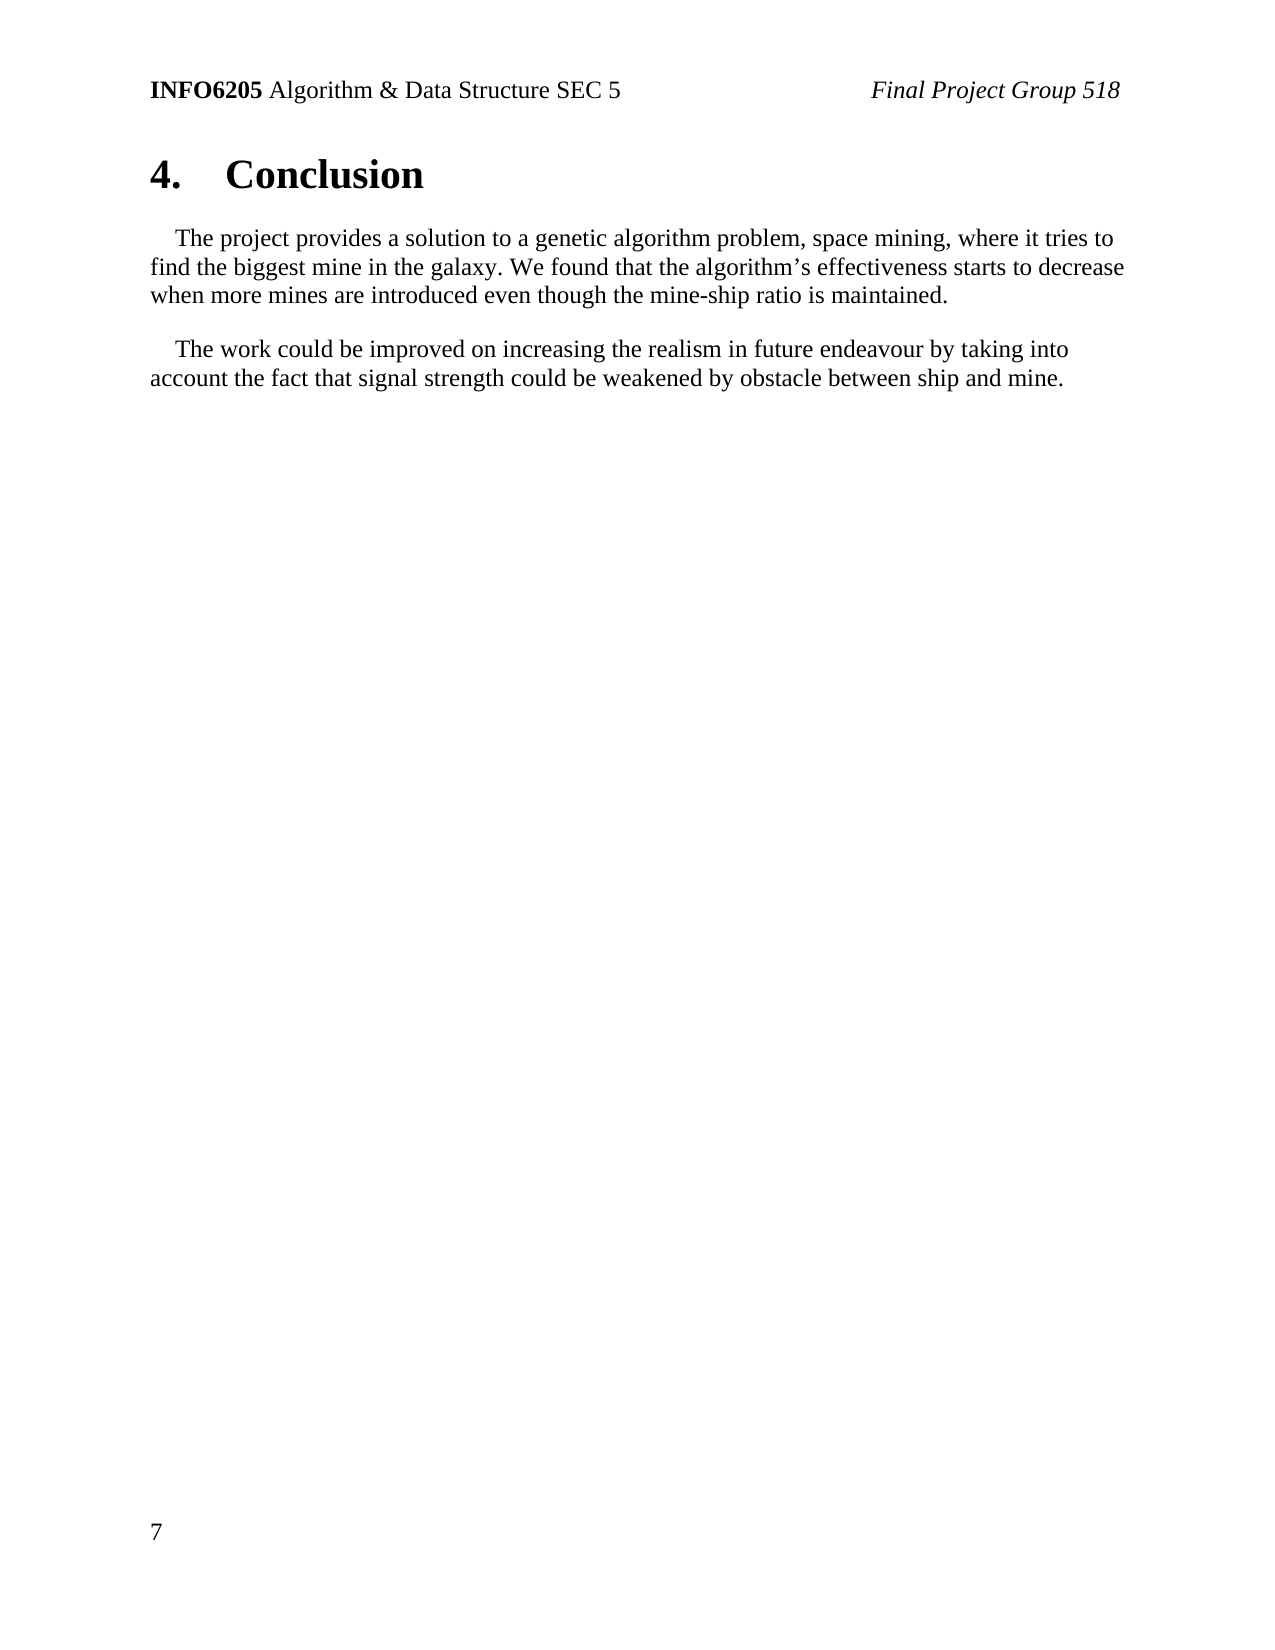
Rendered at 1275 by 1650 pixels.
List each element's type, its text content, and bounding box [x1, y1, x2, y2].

text The work could be improved on increasing the realism in future endeavour by taking into account the fact that signal strength could be weakened by obstacle between ship and mine. [150, 334, 1125, 392]
text The project provides a solution to a genetic algorithm problem, space mining, where it tries to find the biggest mine in the galaxy. We found that the algorithm’s effectiveness starts to decrease when more mines are introduced even though the mine-ship ratio is maintained. [150, 223, 1125, 309]
subtitle Conclusion [150, 150, 1125, 198]
